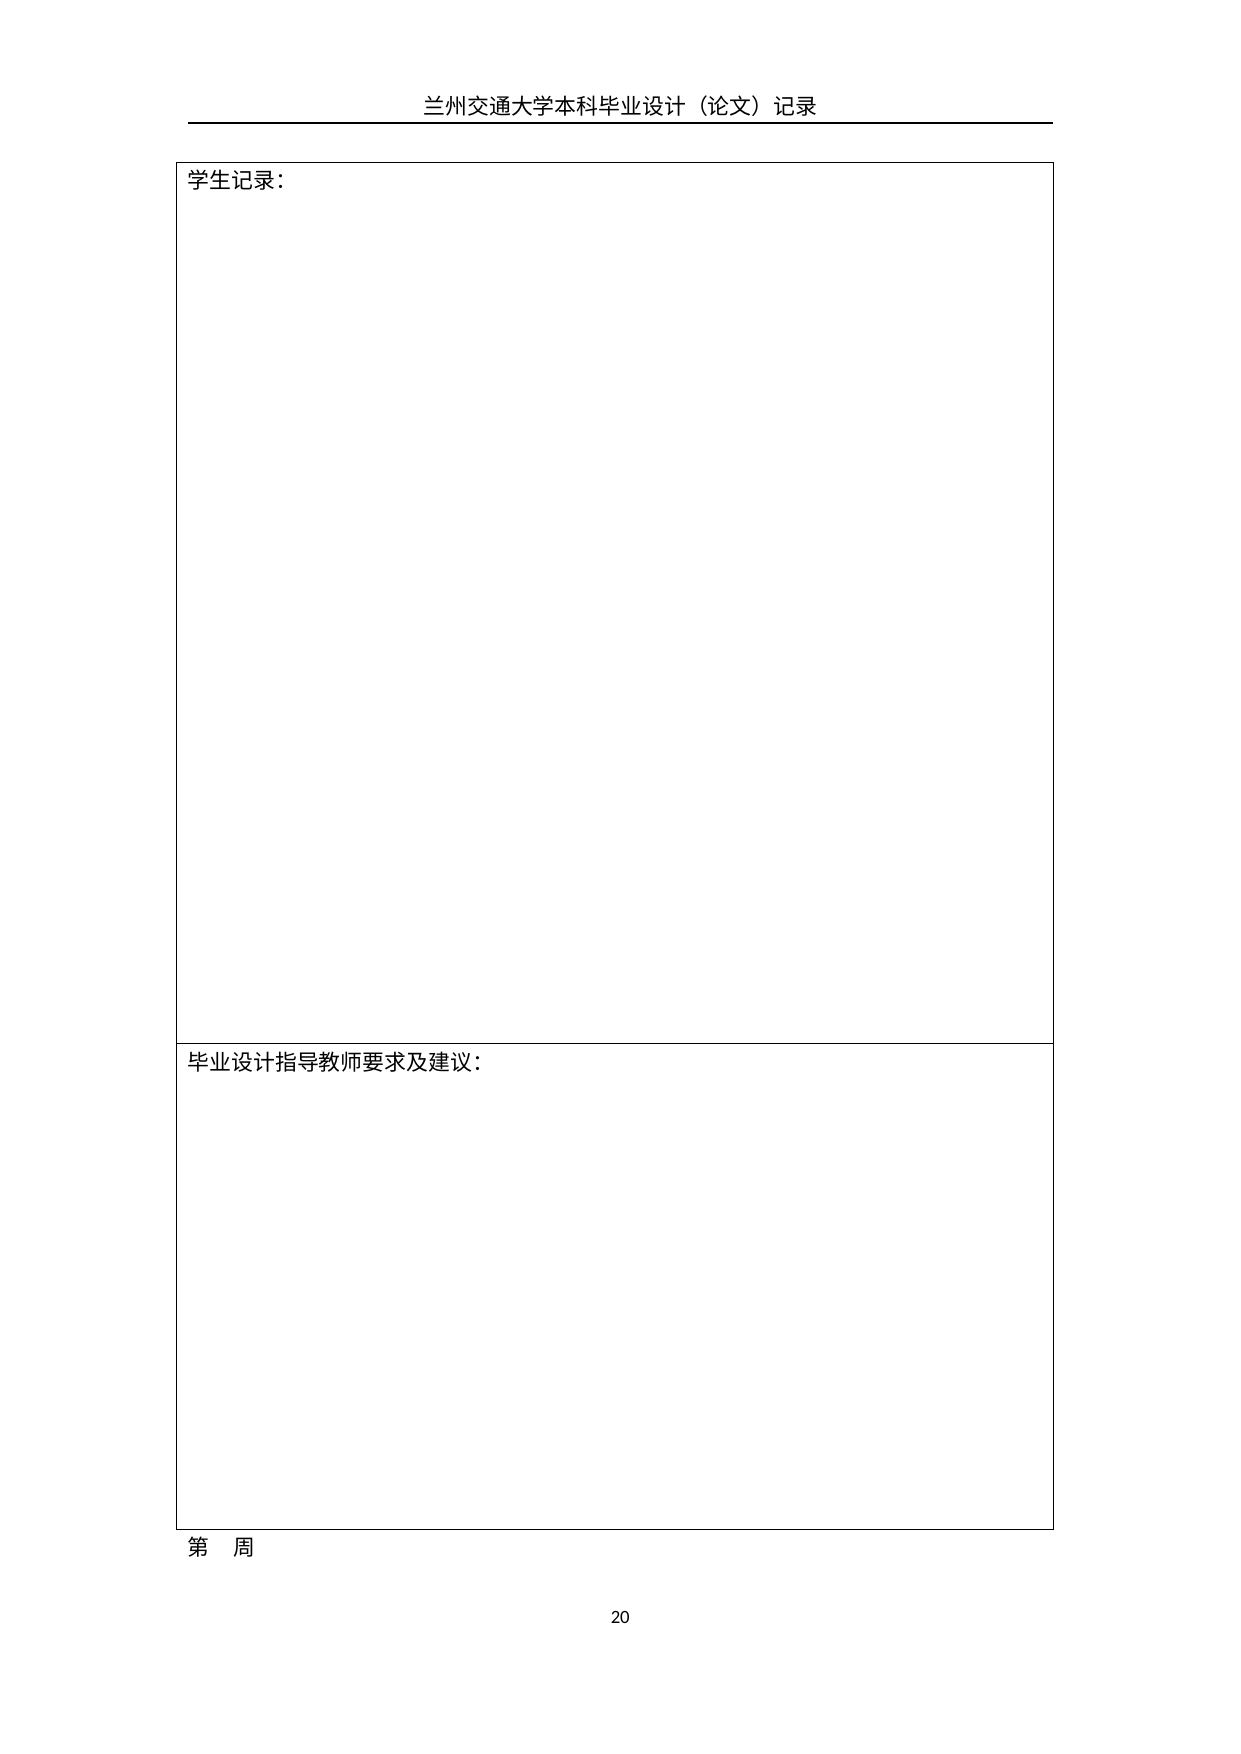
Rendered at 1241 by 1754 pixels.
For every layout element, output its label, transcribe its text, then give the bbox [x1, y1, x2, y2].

table_cell 毕业设计指导教师要求及建议： [177, 1044, 1053, 1528]
text 第 周 [187, 1530, 1053, 1562]
table_header 学生记录： [177, 163, 1053, 1043]
